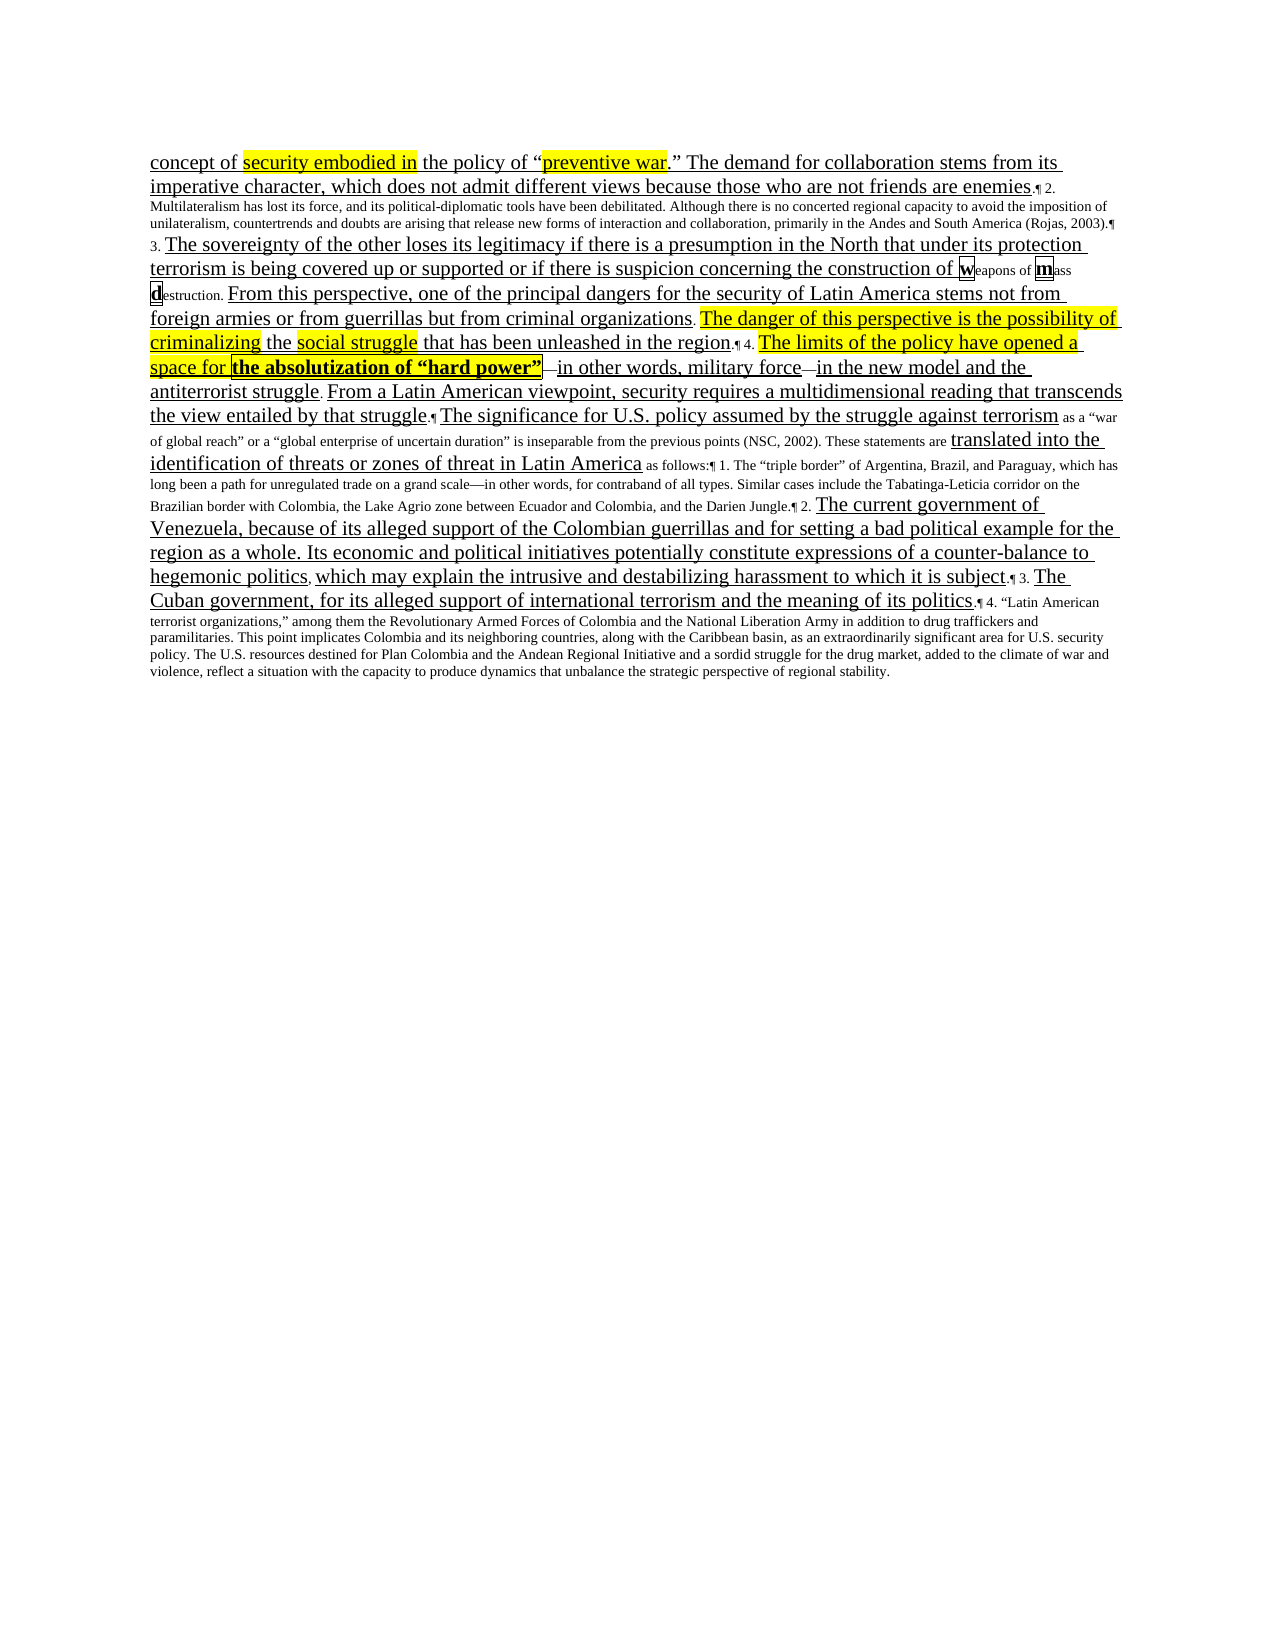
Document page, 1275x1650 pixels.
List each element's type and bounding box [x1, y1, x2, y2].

text [150, 150, 1125, 679]
